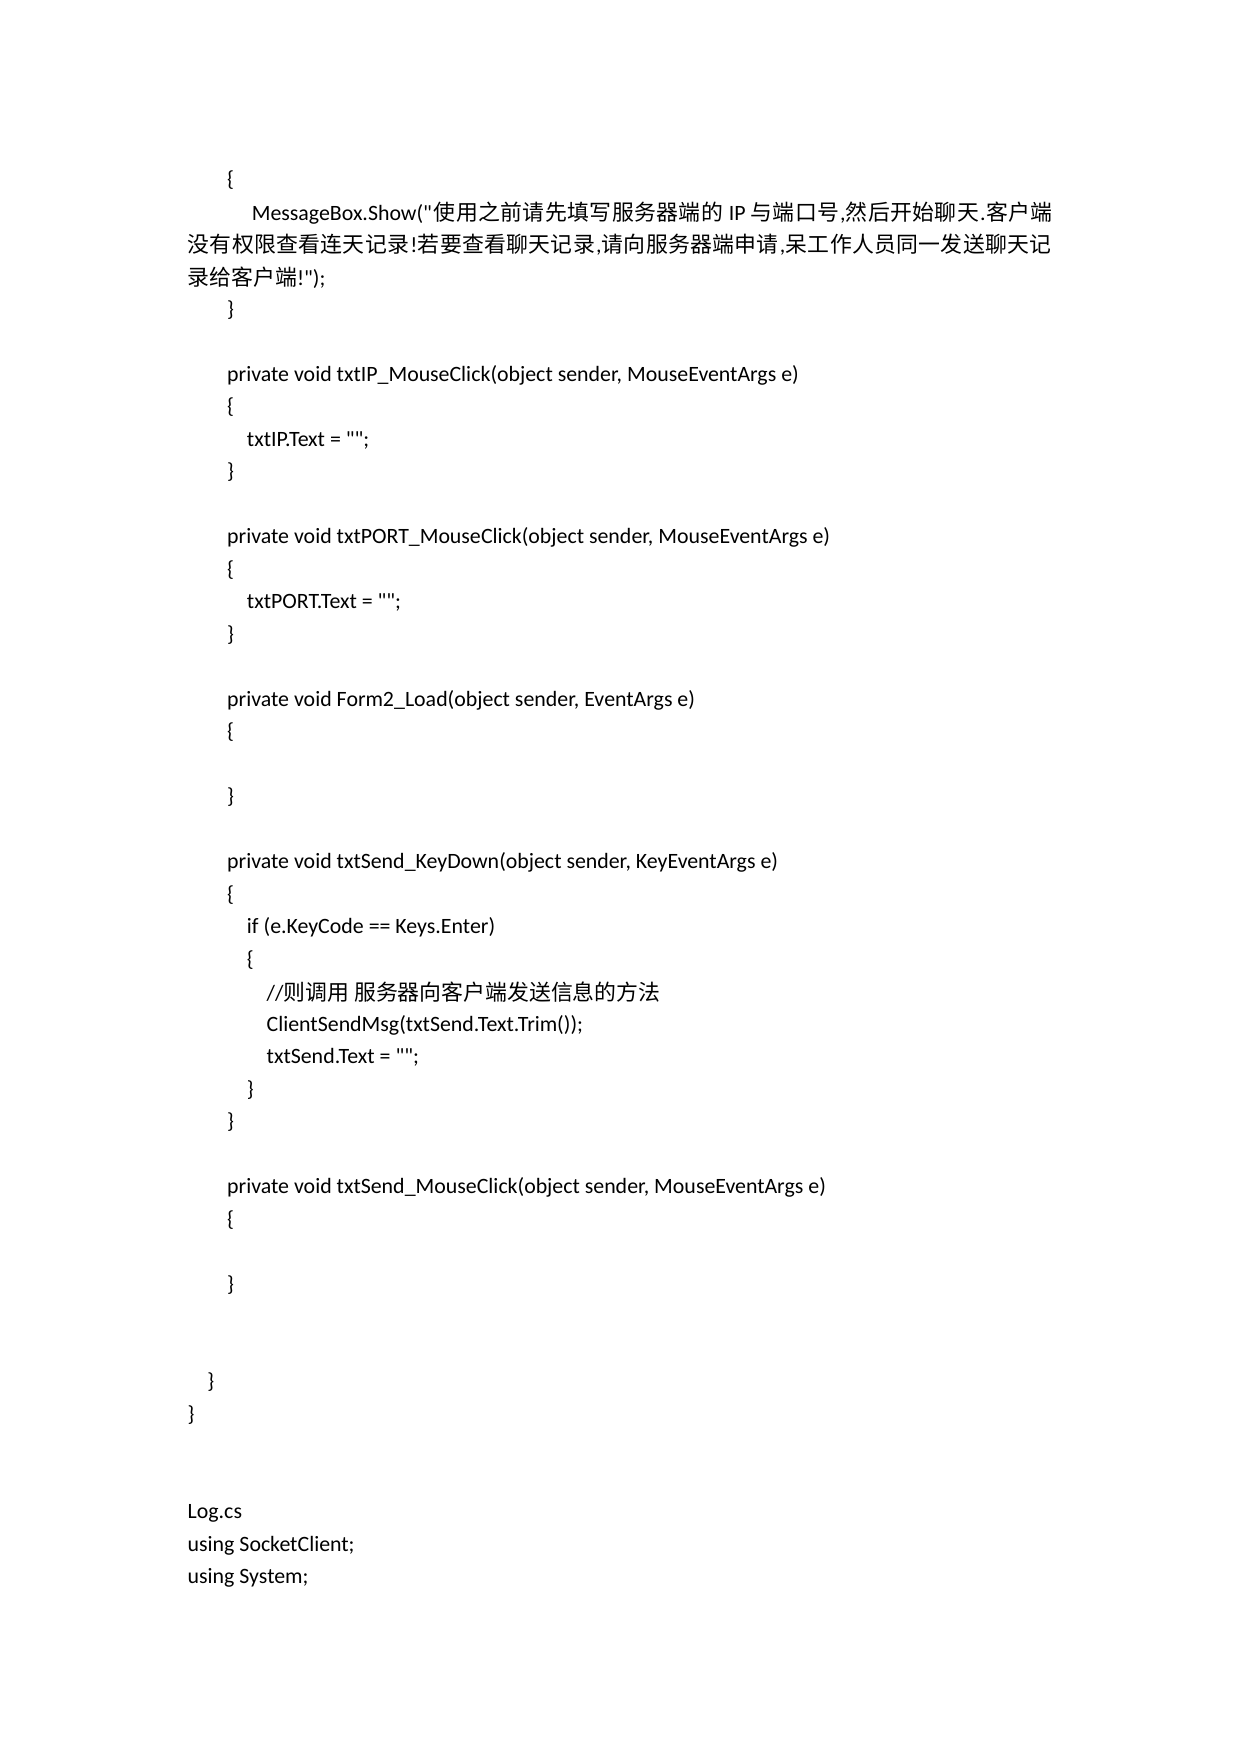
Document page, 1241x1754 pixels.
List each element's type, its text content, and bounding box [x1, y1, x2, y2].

text { [187, 942, 1053, 974]
text } [187, 779, 1053, 812]
text txtIP.Text = ""; [187, 422, 1053, 454]
text } [187, 1364, 1053, 1397]
text { [187, 552, 1053, 584]
text private void txtSend_MouseClick(object sender, MouseEventArgs e) [187, 1169, 1053, 1202]
text if (e.KeyCode == Keys.Enter) [187, 909, 1053, 942]
text private void Form2_Load(object sender, EventArgs e) [187, 682, 1053, 714]
text { [187, 162, 1053, 194]
text private void txtSend_KeyDown(object sender, KeyEventArgs e) [187, 844, 1053, 877]
text private void txtPORT_MouseClick(object sender, MouseEventArgs e) [187, 519, 1053, 552]
text } [187, 292, 1053, 324]
text { [187, 877, 1053, 909]
text Log.cs [187, 1494, 1053, 1527]
text txtPORT.Text = ""; [187, 584, 1053, 617]
text { [187, 389, 1053, 422]
text txtSend.Text = ""; [187, 1039, 1053, 1072]
text { [187, 1202, 1053, 1234]
text } [187, 454, 1053, 487]
text using System; [187, 1559, 1053, 1592]
text } [187, 1104, 1053, 1137]
text } [187, 1072, 1053, 1104]
text //则调用 服务器向客户端发送信息的方法 [187, 974, 1053, 1007]
text } [187, 1267, 1053, 1299]
text MessageBox.Show("使用之前请先填写服务器端的IP与端口号,然后开始聊天.客户端没有权限查看连天记录!若要查看聊天记录,请向服务器端申请,呆工作人员同一发送聊天记录给客户端!"); [187, 194, 1053, 292]
text } [187, 617, 1053, 649]
text { [187, 714, 1053, 747]
text } [187, 1397, 1053, 1429]
text private void txtIP_MouseClick(object sender, MouseEventArgs e) [187, 357, 1053, 389]
text ClientSendMsg(txtSend.Text.Trim()); [187, 1007, 1053, 1039]
text using SocketClient; [187, 1527, 1053, 1559]
